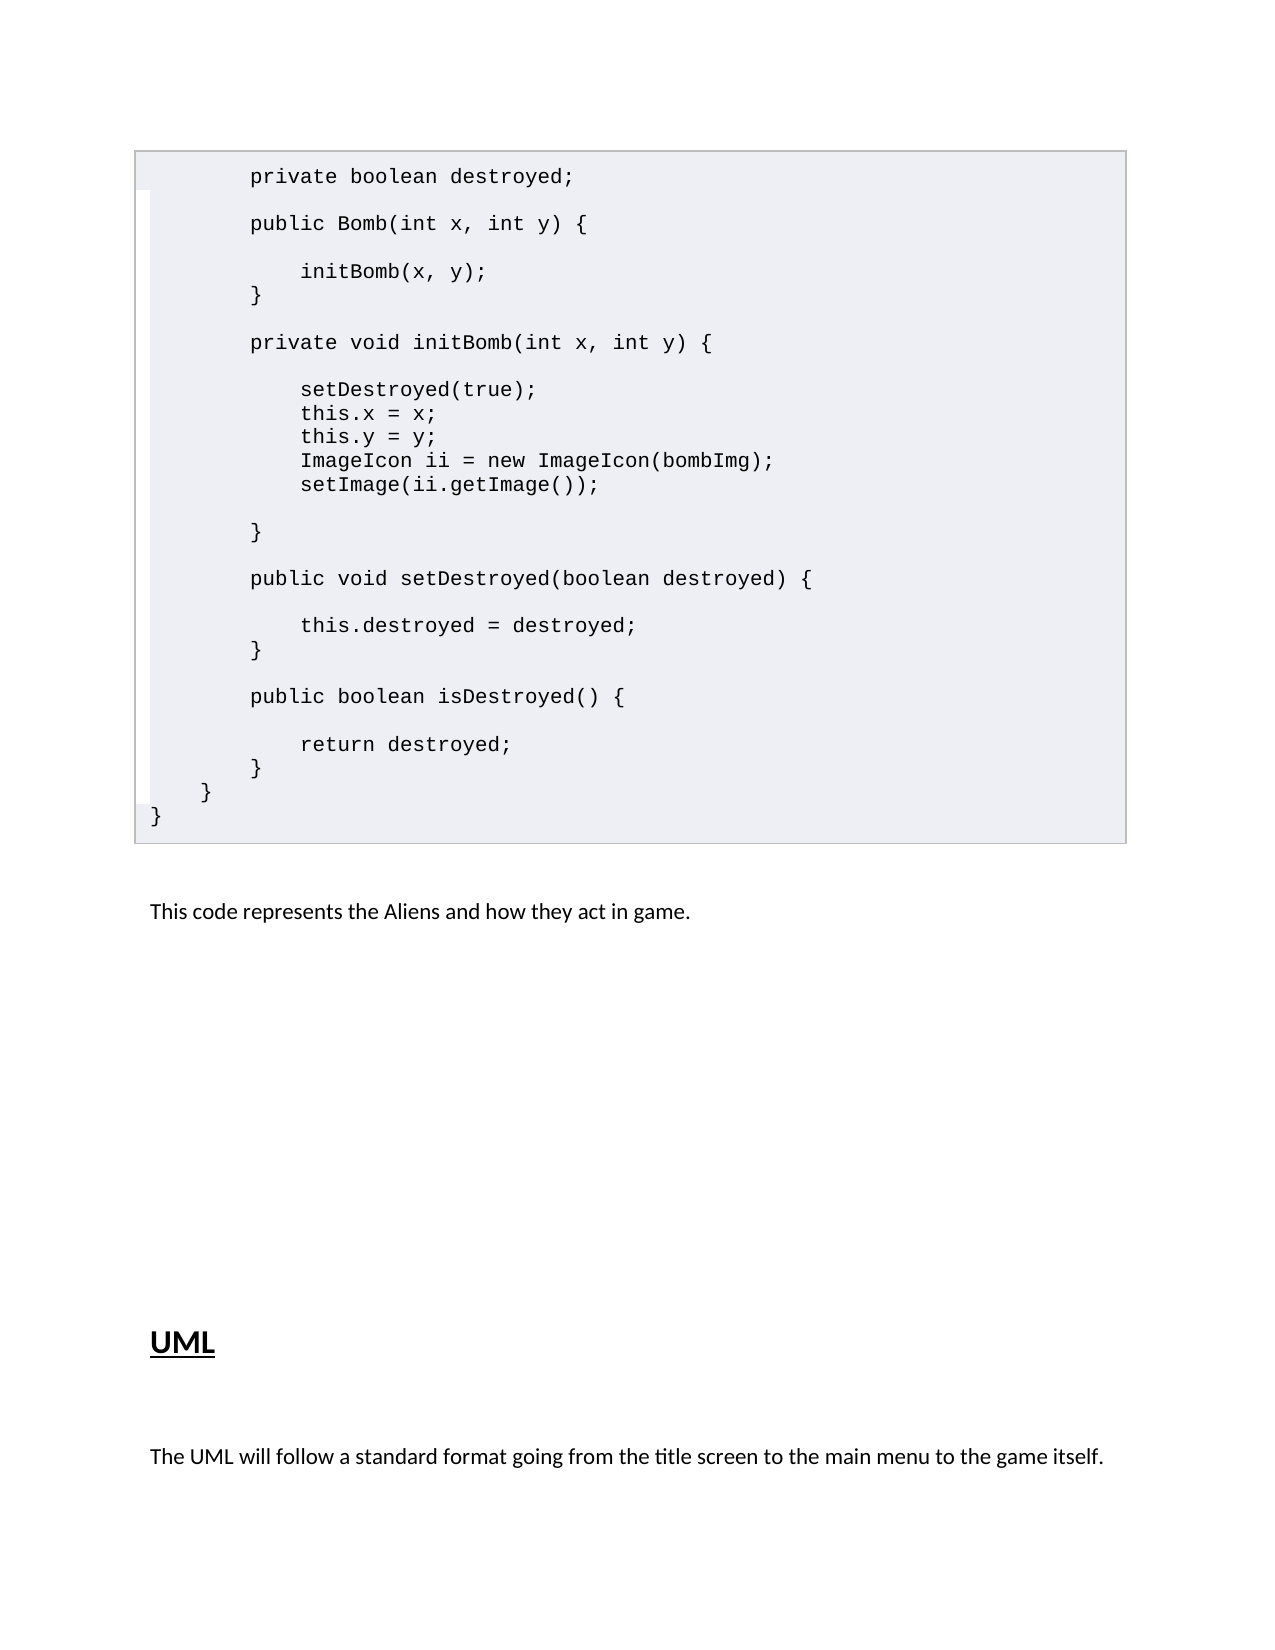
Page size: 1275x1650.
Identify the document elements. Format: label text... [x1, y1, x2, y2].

text this.y = y; [150, 426, 1125, 450]
text setDestroyed(true); [150, 379, 1125, 403]
text The UML will follow a standard format going from the title screen to the main menu to the game itself. [150, 1442, 1125, 1470]
text return destroyed; [150, 734, 1125, 757]
text This code represents the Aliens and how they act in game. [150, 897, 1125, 925]
text } [136, 788, 1125, 843]
text setImage(ii.getImage()); [150, 473, 1125, 497]
text public Bomb(int x, int y) { [150, 213, 1125, 237]
text private boolean destroyed; [136, 152, 1125, 190]
text } [150, 757, 1125, 781]
text UML [150, 1322, 1125, 1362]
text public boolean isDestroyed() { [150, 686, 1125, 710]
text private void initBomb(int x, int y) { [150, 332, 1125, 355]
text } [150, 639, 1125, 663]
text this.x = x; [150, 403, 1125, 426]
text } [150, 521, 1125, 544]
text ImageIcon ii = new ImageIcon(bombImg); [150, 450, 1125, 473]
text public void setDestroyed(boolean destroyed) { [150, 568, 1125, 592]
text initBomb(x, y); [150, 261, 1125, 284]
text this.destroyed = destroyed; [150, 615, 1125, 639]
text } [150, 284, 1125, 308]
